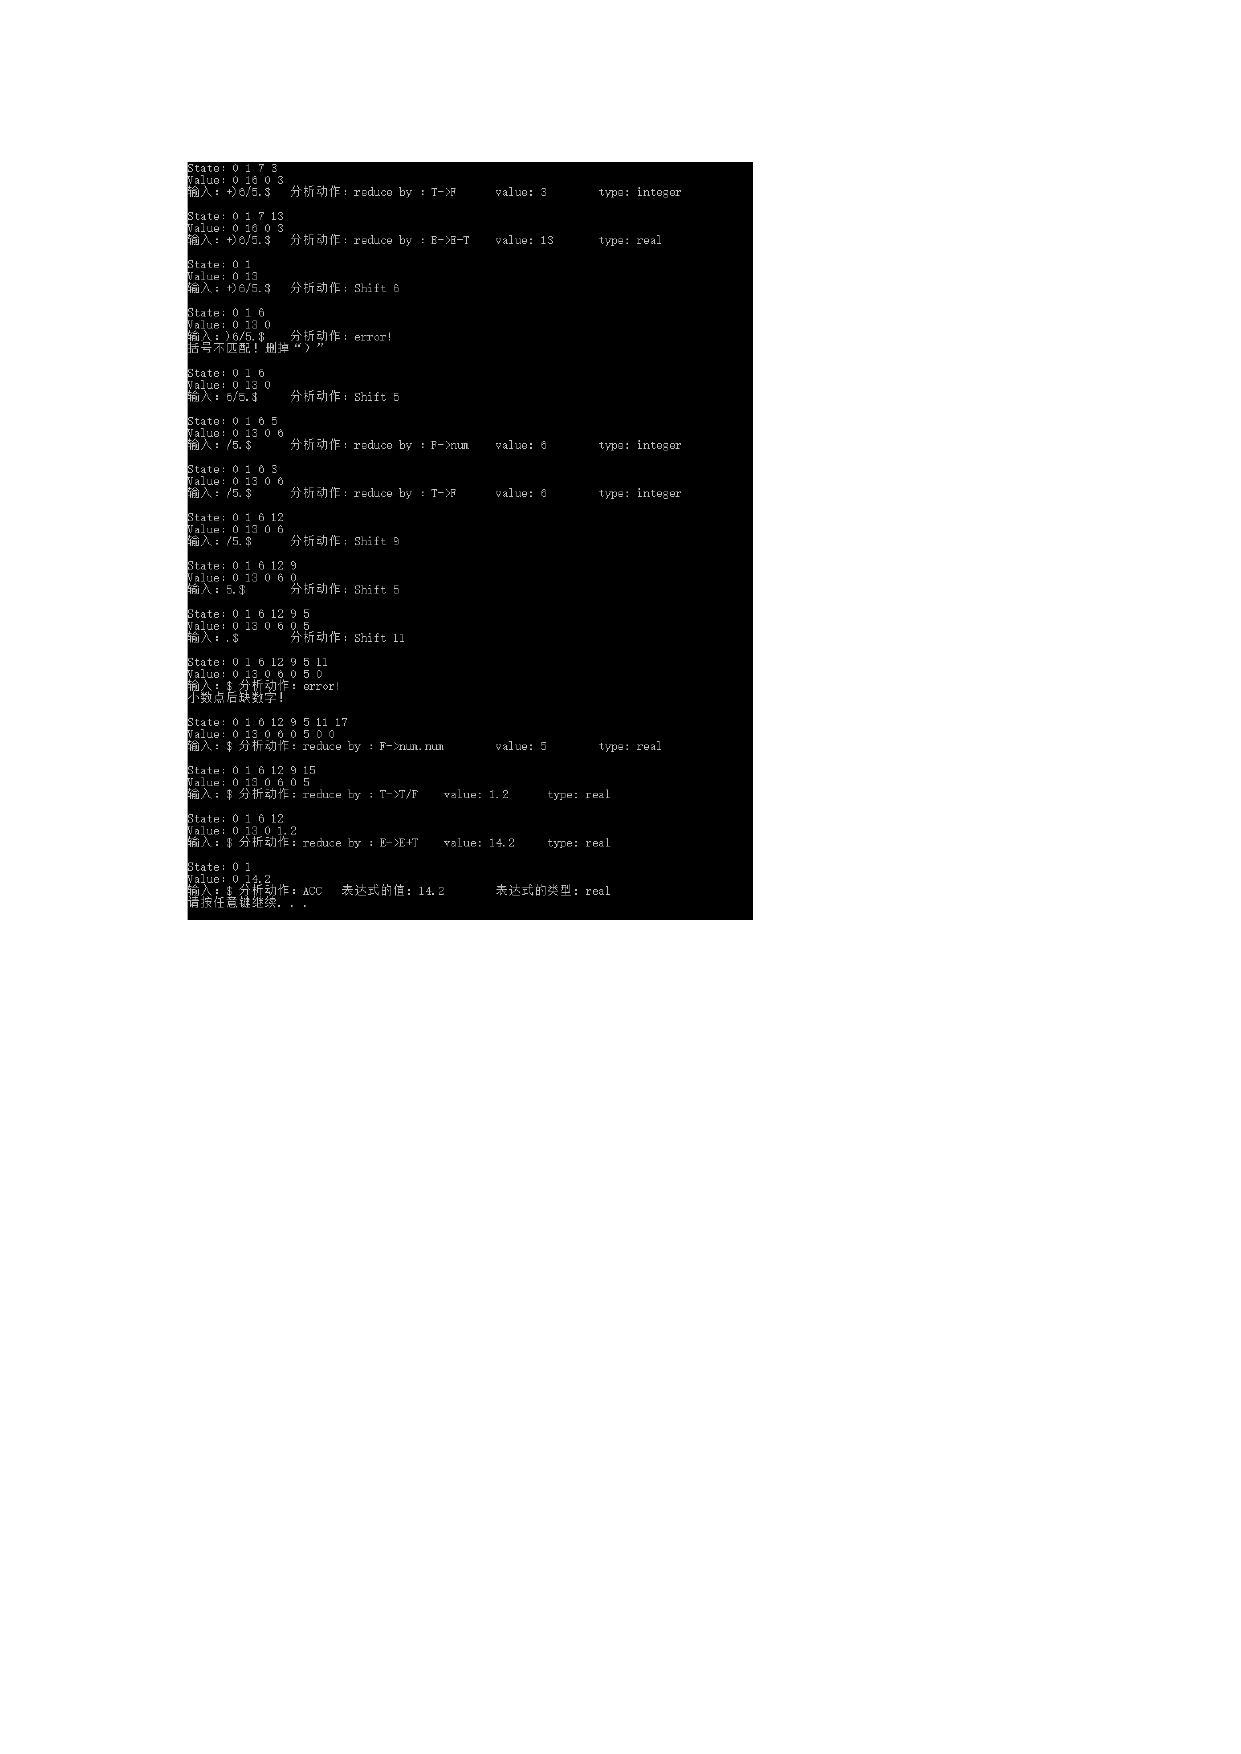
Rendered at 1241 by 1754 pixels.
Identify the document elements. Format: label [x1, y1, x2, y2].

picture [187, 162, 753, 920]
